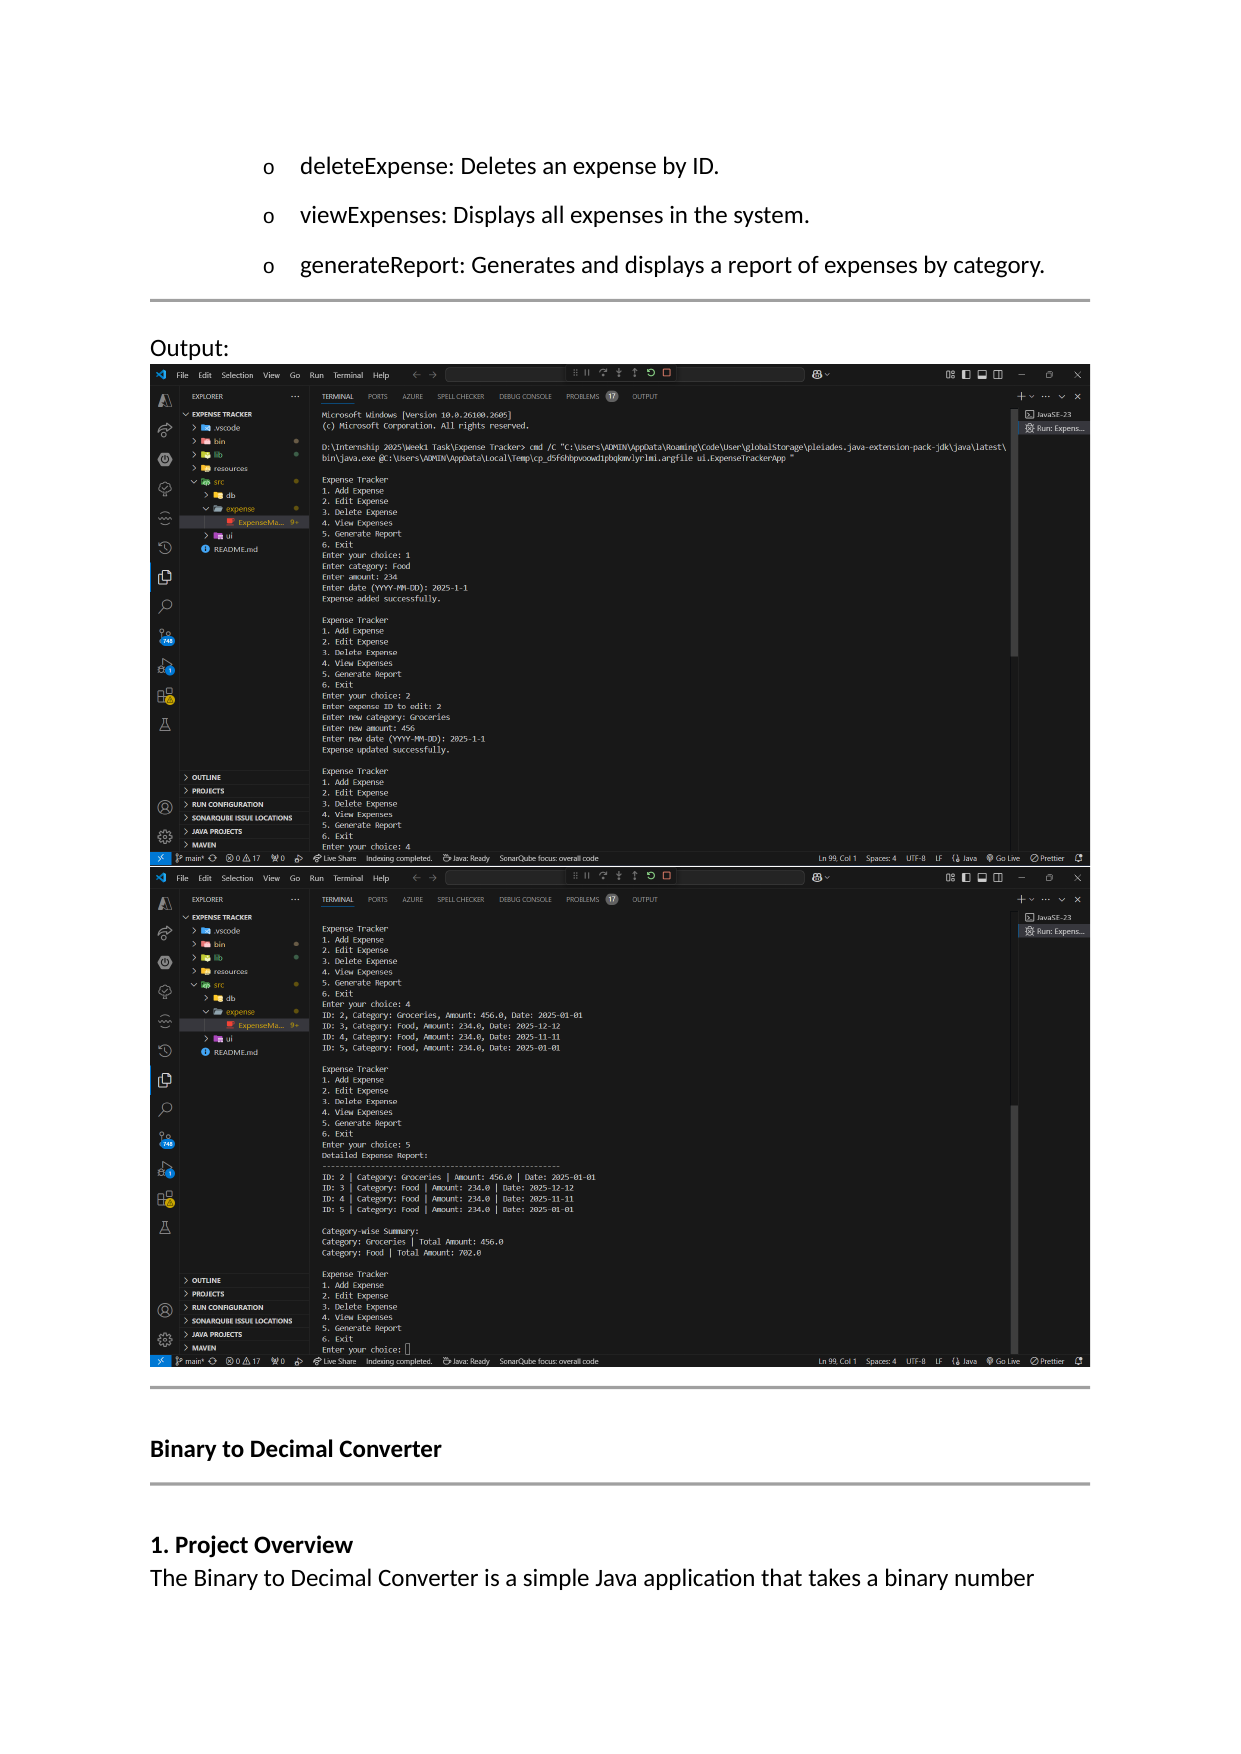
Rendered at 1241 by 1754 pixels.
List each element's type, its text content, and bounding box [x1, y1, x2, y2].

picture [150, 364, 1091, 866]
list deleteExpense: Deletes an expense by ID. [262, 150, 1090, 181]
list viewExpenses: Displays all expenses in the system. [262, 199, 1090, 230]
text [150, 1529, 1090, 1593]
text Binary to Decimal Converter [150, 1433, 1090, 1463]
picture [150, 867, 1091, 1367]
list generateReport: Generates and displays a report of expenses by category. [262, 249, 1090, 280]
text Output: [150, 302, 1090, 364]
